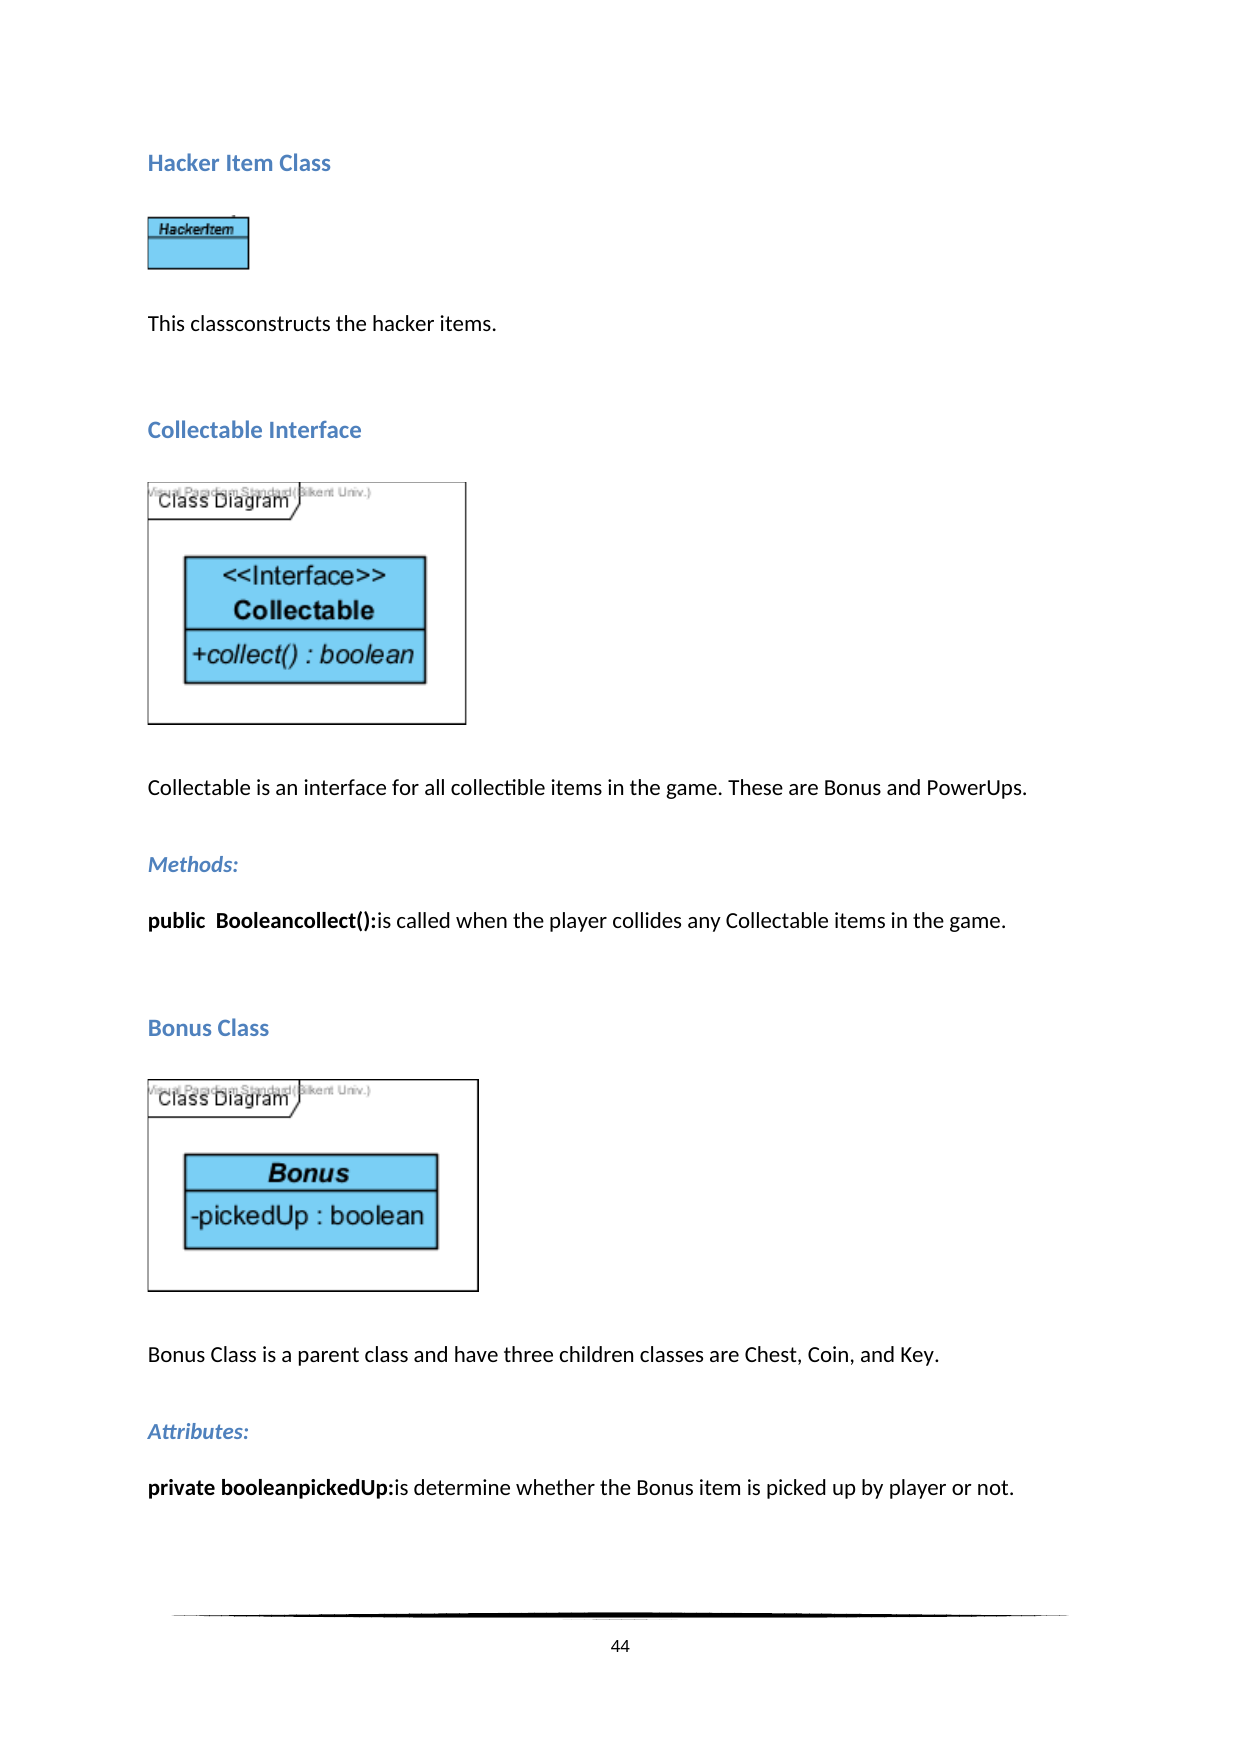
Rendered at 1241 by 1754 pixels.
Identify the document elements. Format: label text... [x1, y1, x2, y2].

picture [147, 215, 259, 281]
picture [147, 482, 467, 725]
picture [147, 1079, 479, 1292]
text Attributes: [148, 1417, 1093, 1446]
text Methods: [148, 850, 1093, 878]
text private booleanpickedUp:is determine whether the Bonus item is picked up by player or not. [148, 1473, 1093, 1502]
text This classconstructs the hacker items. [148, 215, 1093, 337]
text Bonus Class is a parent class and have three children classes are Chest, Coin, and Key. [148, 1341, 1093, 1369]
text Bonus Class [148, 1012, 1093, 1042]
text public Booleancollect():is called when the player collides any Collectable items in the game. [148, 906, 1093, 934]
text Collectable is an interface for all collectible items in the game. These are Bonus and PowerUps. [148, 773, 1093, 801]
picture [171, 1611, 1069, 1620]
text Hacker Item Class [148, 148, 1093, 178]
text Collectable Interface [148, 415, 1093, 445]
